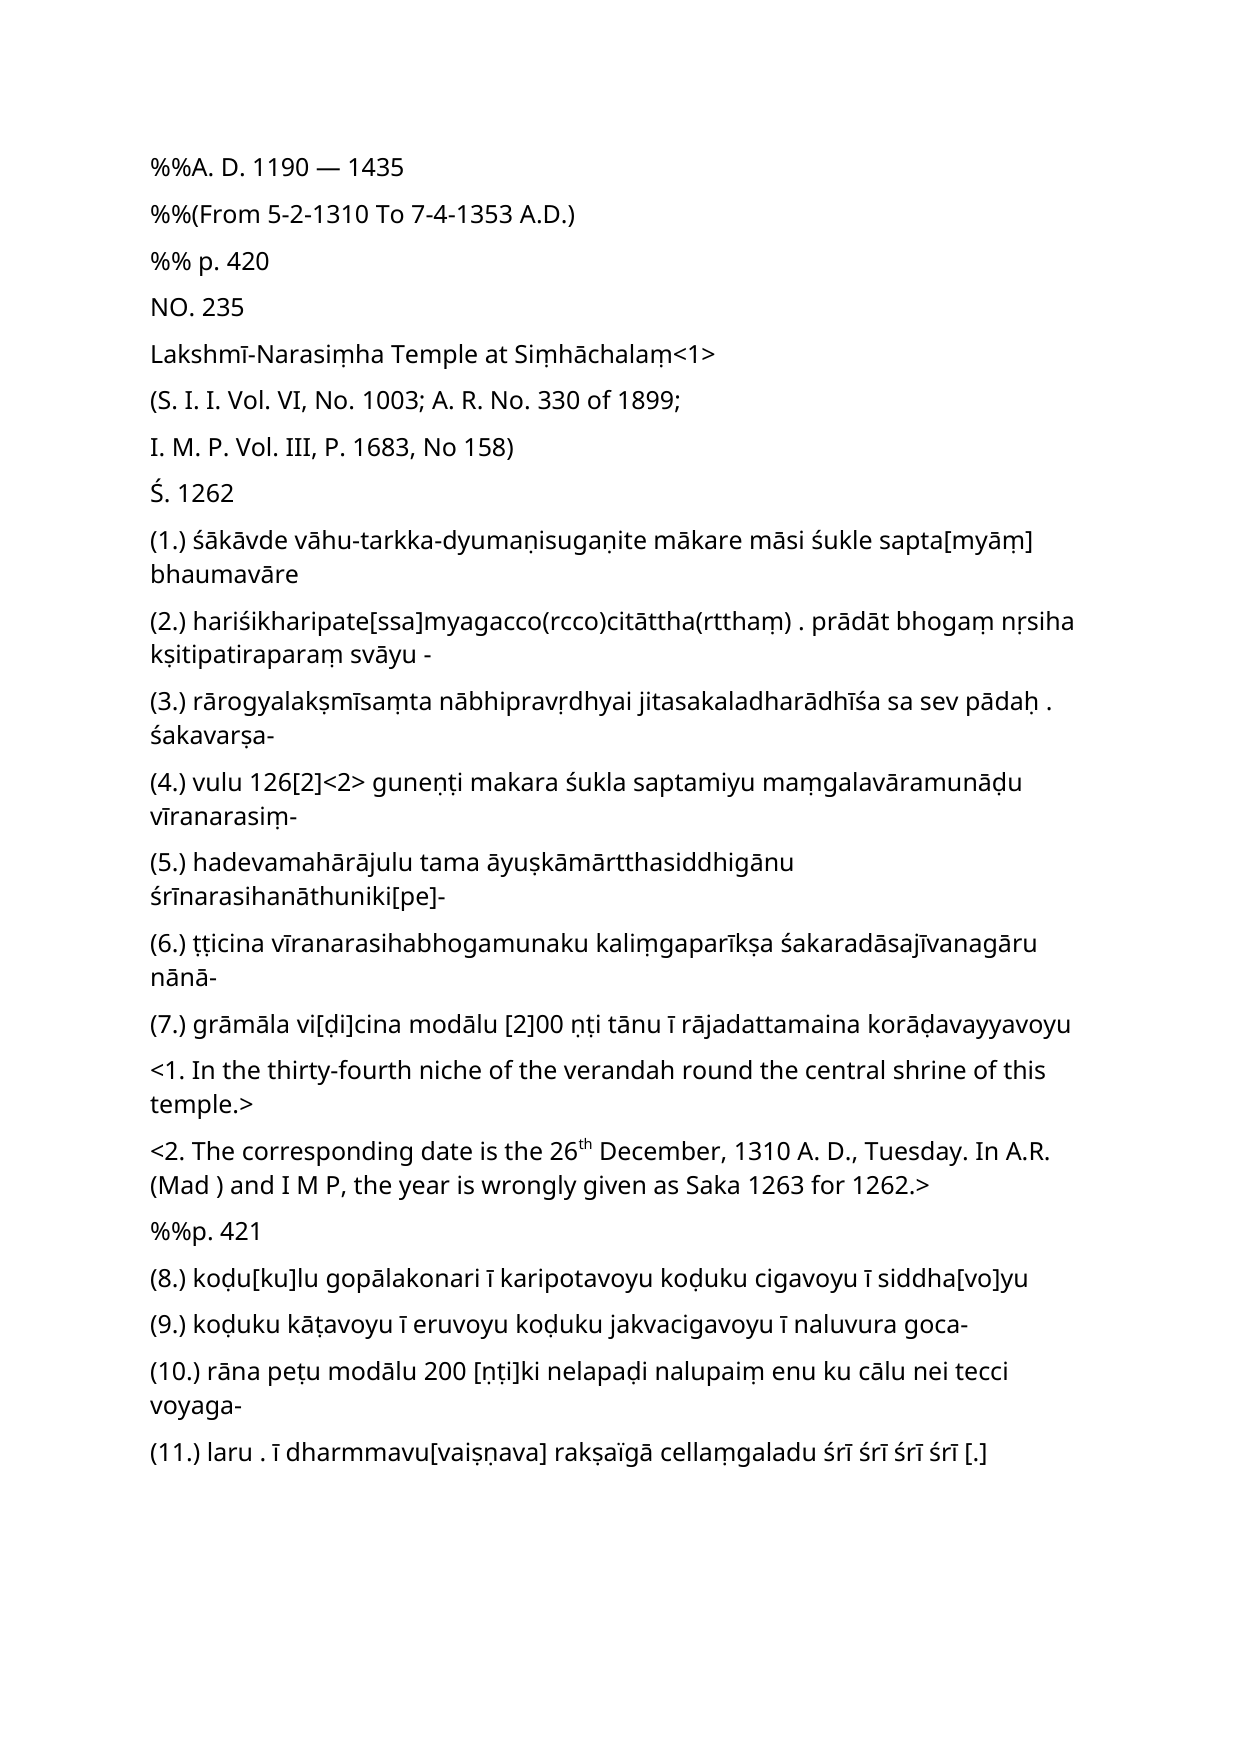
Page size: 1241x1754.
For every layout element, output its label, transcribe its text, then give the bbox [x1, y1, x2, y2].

text (5.) hadevamahārājulu tama āyuṣkāmārtthasiddhigānu śrīnarasihanāthuniki[pe]- [150, 845, 1090, 913]
text (7.) grāmāla vi[ḍi]cina modālu [2]00 ṇṭi tānu ī rājadattamaina korāḍavayyavoyu [150, 1006, 1090, 1040]
text %%p. 421 [150, 1214, 1090, 1248]
text I. M. P. Vol. III, P. 1683, No 158) [150, 429, 1090, 463]
text (10.) rāna peṭu modālu 200 [ṇṭi]ki nelapaḍi nalupaiṃ enu ku cālu nei tecci voyaga- [150, 1354, 1090, 1422]
text NO. 235 [150, 290, 1090, 324]
text %%A. D. 1190 ― 1435 [150, 150, 1090, 184]
text <2. The corresponding date is the 26th December, 1310 A. D., Tuesday. In A.R. (Mad ) and I M P, the year is wrongly given as Saka 1263 for 1262.> [150, 1133, 1090, 1202]
text (4.) vulu 126[2]<2> guneṇṭi makara śukla saptamiyu maṃgalavāramunāḍu vīranarasiṃ- [150, 764, 1090, 832]
text %% p. 420 [150, 243, 1090, 277]
text (9.) koḍuku kāṭavoyu ī eruvoyu koḍuku jakvacigavoyu ī naluvura goca- [150, 1307, 1090, 1341]
text <1. In the thirty-fourth niche of the verandah round the central shrine of this temple.> [150, 1053, 1090, 1121]
text (6.) ṭṭicina vīranarasihabhogamunaku kaliṃgaparīkṣa śakaradāsajīvanagāru nānā- [150, 926, 1090, 994]
text Lakshmī-Narasiṃha Temple at Siṃhāchalaṃ<1> [150, 336, 1090, 370]
text (3.) rārogyalakṣmīsaṃta nābhipravṛdhyai jitasakaladharādhīśa sa sev pādaḥ . śakavarṣa- [150, 684, 1090, 752]
text (S. I. I. Vol. VI, No. 1003; A. R. No. 330 of 1899; [150, 383, 1090, 417]
text Ś. 1262 [150, 476, 1090, 510]
text %%(From 5-2-1310 To 7-4-1353 A.D.) [150, 197, 1090, 231]
text (1.) śākāvde vāhu-tarkka-dyumaṇisugaṇite mākare māsi śukle sapta[myāṃ] bhaumavāre [150, 522, 1090, 591]
text (8.) koḍu[ku]lu gopālakonari ī karipotavoyu koḍuku cigavoyu ī siddha[vo]yu [150, 1261, 1090, 1295]
text (2.) hariśikharipate[ssa]myagacco(rcco)citāttha(rtthaṃ) . prādāt bhogaṃ nṛsiha kṣitipatiraparaṃ svāyu - [150, 603, 1090, 671]
text (11.) laru . ī dharmmavu[vaiṣṇava] rakṣaïgā cellaṃgaladu śrī śrī śrī śrī [.] [150, 1434, 1090, 1468]
